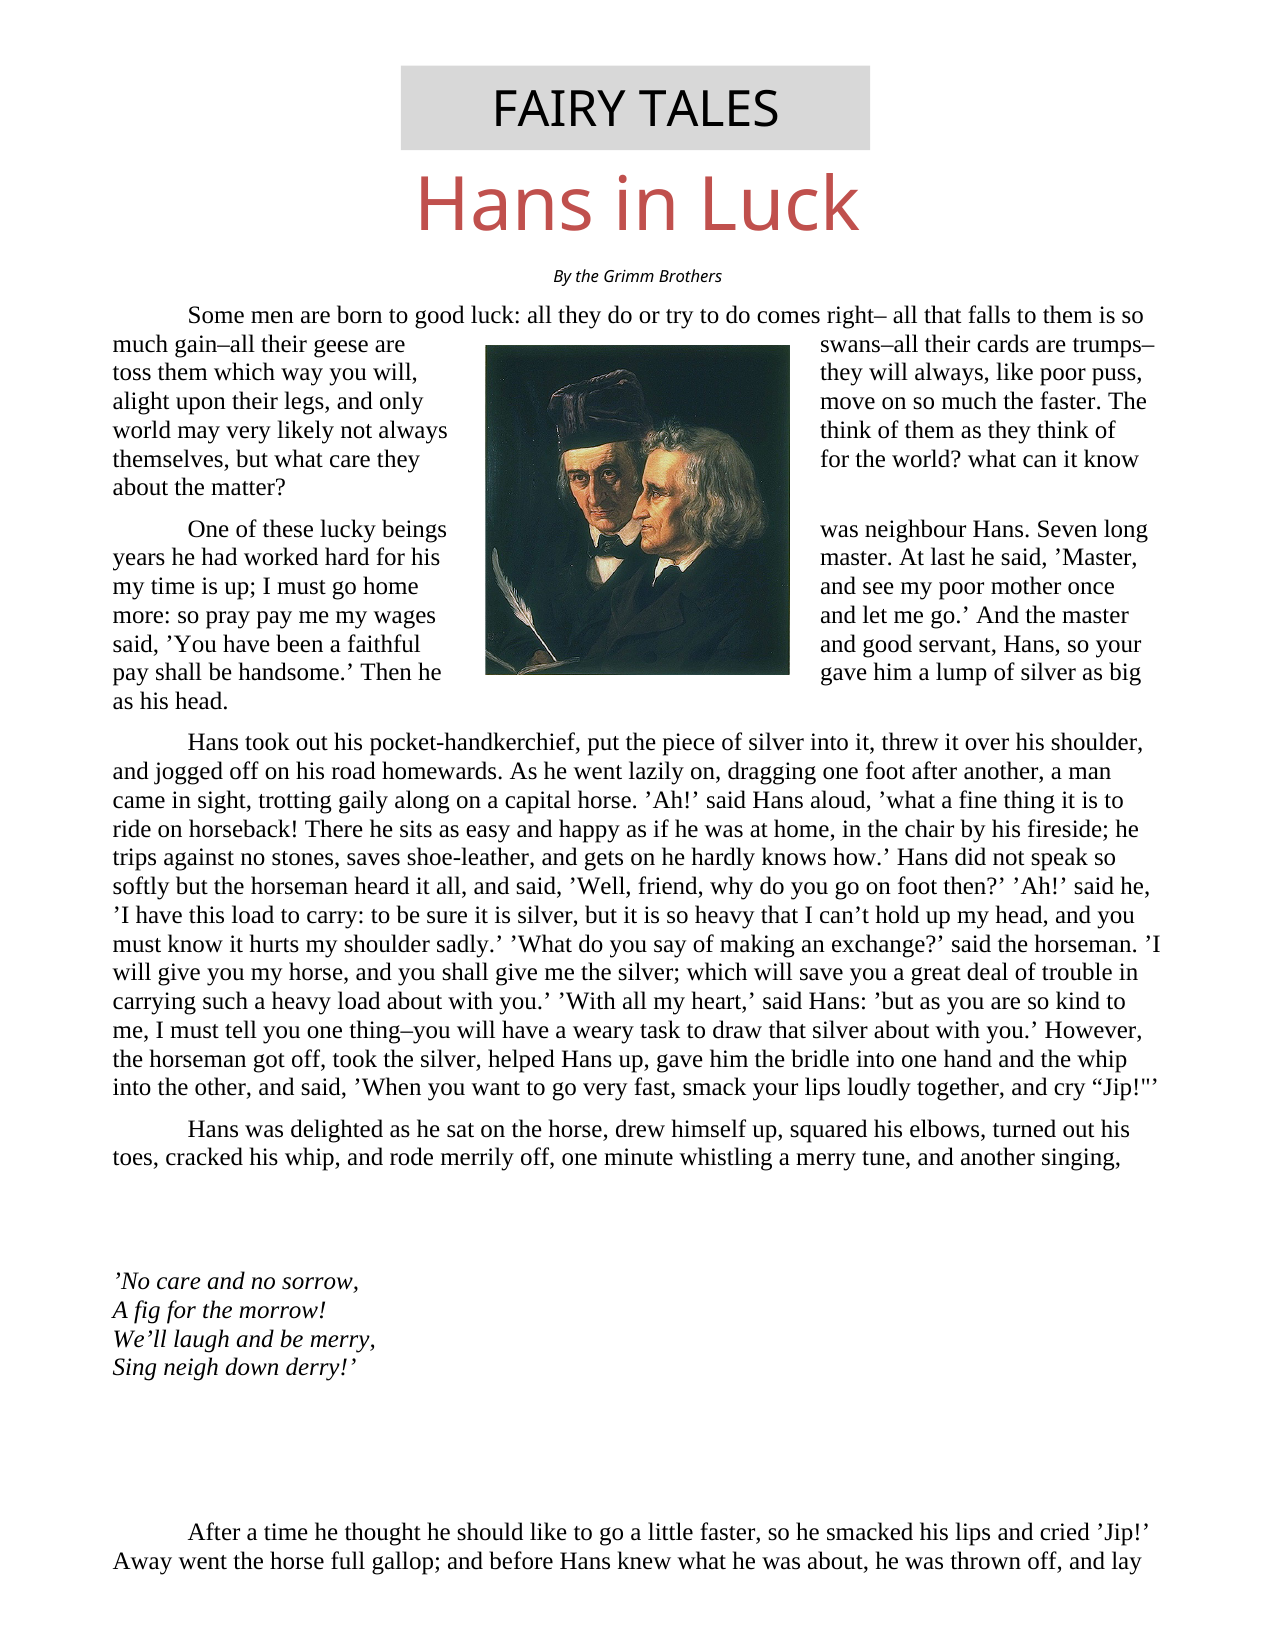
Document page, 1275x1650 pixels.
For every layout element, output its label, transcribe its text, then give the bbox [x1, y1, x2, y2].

text Hans took out his pocket-handkerchief, put the piece of silver into it, threw it over his shoulder, and jogged off on his road homewards. As he went lazily on, dragging one foot after another, a man came in sight, trotting gaily along on a capital horse. ’Ah!’ said Hans aloud, ’what a fine thing it is to ride on horseback! There he sits as easy and happy as if he was at home, in the chair by his fireside; he trips against no stones, saves shoe-leather, and gets on he hardly knows how.’ Hans did not speak so softly but the horseman heard it all, and said, ’Well, friend, why do you go on foot then?’ ’Ah!’ said he, ’I have this load to carry: to be sure it is silver, but it is so heavy that I can’t hold up my head, and you must know it hurts my shoulder sadly.’ ’What do you say of making an exchange?’ said the horseman. ’I will give you my horse, and you shall give me the silver; which will save you a great deal of trouble in carrying such a heavy load about with you.’ ’With all my heart,’ said Hans: ’but as you are so kind to me, I must tell you one thing–you will have a weary task to draw that silver about with you.’ However, the horseman got off, took the silver, helped Hans up, gave him the bridle into one hand and the whip into the other, and said, ’When you want to go very fast, smack your lips loudly together, and cry “Jip!"’ [112, 727, 1162, 1101]
text By the Grimm Brothers [112, 265, 1162, 287]
text ’No care and no sorrow, A fig for the morrow! We’ll laugh and be merry, Sing neigh down derry!’ [112, 1266, 1162, 1381]
text Some men are born to good luck: all they do or try to do comes right– all that falls to them is so much gain–all their geese are swans–all their cards are trumps–toss them which way you will, they will always, like poor puss, alight upon their legs, and only move on so much the faster. The world may very likely not always think of them as they think of themselves, but what care they for the world? what can it know about the matter? [112, 300, 1162, 501]
text Hans in Luck [112, 75, 1162, 252]
text Hans was delighted as he sat on the horse, drew himself up, squared his elbows, turned out his toes, cracked his whip, and rode merrily off, one minute whistling a merry tune, and another singing, [112, 1114, 1162, 1171]
text One of these lucky beings was neighbour Hans. Seven long years he had worked hard for his master. At last he said, ’Master, my time is up; I must go home and see my poor mother once more: so pray pay me my wages and let me go.’ And the master said, ’You have been a faithful and good servant, Hans, so your pay shall be handsome.’ Then he gave him a lump of silver as big as his head. [112, 514, 1162, 715]
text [112, 1517, 1162, 1575]
